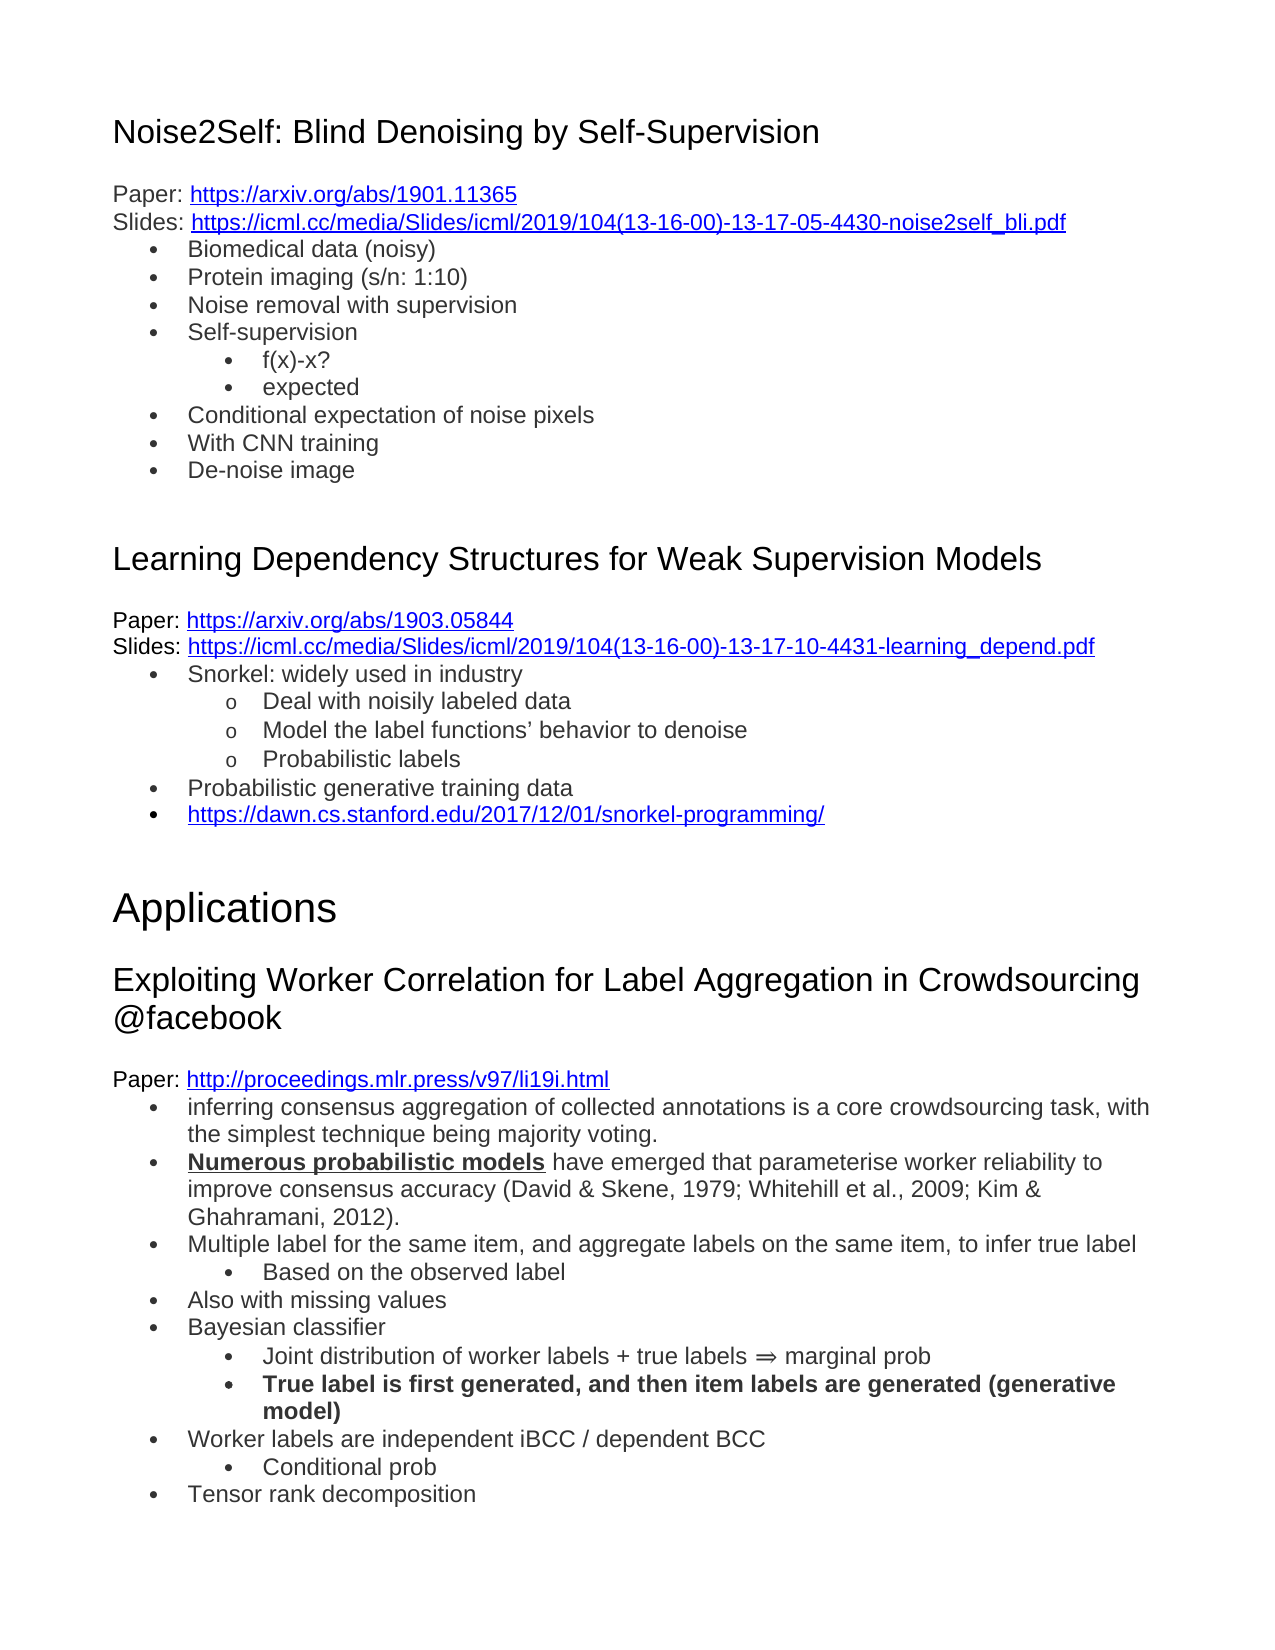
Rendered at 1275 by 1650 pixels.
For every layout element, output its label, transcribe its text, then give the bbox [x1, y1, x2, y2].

subtitle Noise2Self: Blind Denoising by Self-Supervision [112, 112, 1162, 151]
list Self-supervision [150, 318, 1162, 346]
list Joint distribution of worker labels + true labels ⇒ marginal prob [225, 1341, 1162, 1370]
list Deal with noisily labeled data [225, 687, 1162, 716]
list Biomedical data (noisy) [150, 235, 1162, 263]
list https://dawn.cs.stanford.edu/2017/12/01/snorkel-programming/ [150, 801, 1162, 827]
list Also with missing values [150, 1286, 1162, 1313]
subtitle Applications [112, 883, 1162, 931]
list Noise removal with supervision [150, 291, 1162, 318]
list Protein imaging (s/n: 1:10) [150, 263, 1162, 291]
list f(x)-x? [225, 346, 1162, 373]
text Slides: https://icml.cc/media/Slides/icml/2019/104(13-16-00)-13-17-05-4430-noise2self_bli.pdf [112, 208, 1162, 235]
list inferring consensus aggregation of collected annotations is a core crowdsourcing task, with the simplest technique being majority voting. [150, 1092, 1162, 1148]
text Paper: https://arxiv.org/abs/1901.11365 [112, 180, 1162, 208]
list Probabilistic generative training data [150, 773, 1162, 801]
list True label is first generated, and then item labels are generated (generative model) [225, 1370, 1162, 1425]
list De-noise image [150, 456, 1162, 484]
list expected [225, 373, 1162, 401]
list Multiple label for the same item, and aggregate labels on the same item, to infer true label [150, 1230, 1162, 1258]
list Numerous probabilistic models have emerged that parameterise worker reliability to improve consensus accuracy (David & Skene, 1979; Whitehill et al., 2009; Kim & Ghahramani, 2012). [150, 1148, 1162, 1230]
subtitle Learning Dependency Structures for Weak Supervision Models [112, 539, 1162, 578]
list Bayesian classifier [150, 1313, 1162, 1341]
list Tensor rank decomposition [150, 1480, 1162, 1508]
text Paper: https://arxiv.org/abs/1903.05844 [112, 607, 1162, 633]
list Snorkel: widely used in industry [150, 659, 1162, 687]
text Paper: http://proceedings.mlr.press/v97/li19i.html [112, 1066, 1162, 1092]
list With CNN training [150, 428, 1162, 456]
list Conditional expectation of noise pixels [150, 401, 1162, 428]
list Conditional prob [225, 1452, 1162, 1480]
subtitle Exploiting Worker Correlation for Label Aggregation in Crowdsourcing @facebook [112, 960, 1162, 1037]
list Based on the observed label [225, 1258, 1162, 1286]
list Probabilistic labels [225, 745, 1162, 773]
text Slides: https://icml.cc/media/Slides/icml/2019/104(13-16-00)-13-17-10-4431-learning_depend.pdf [112, 633, 1162, 659]
list Worker labels are independent iBCC / dependent BCC [150, 1425, 1162, 1452]
list Model the label functions’ behavior to denoise [225, 716, 1162, 745]
